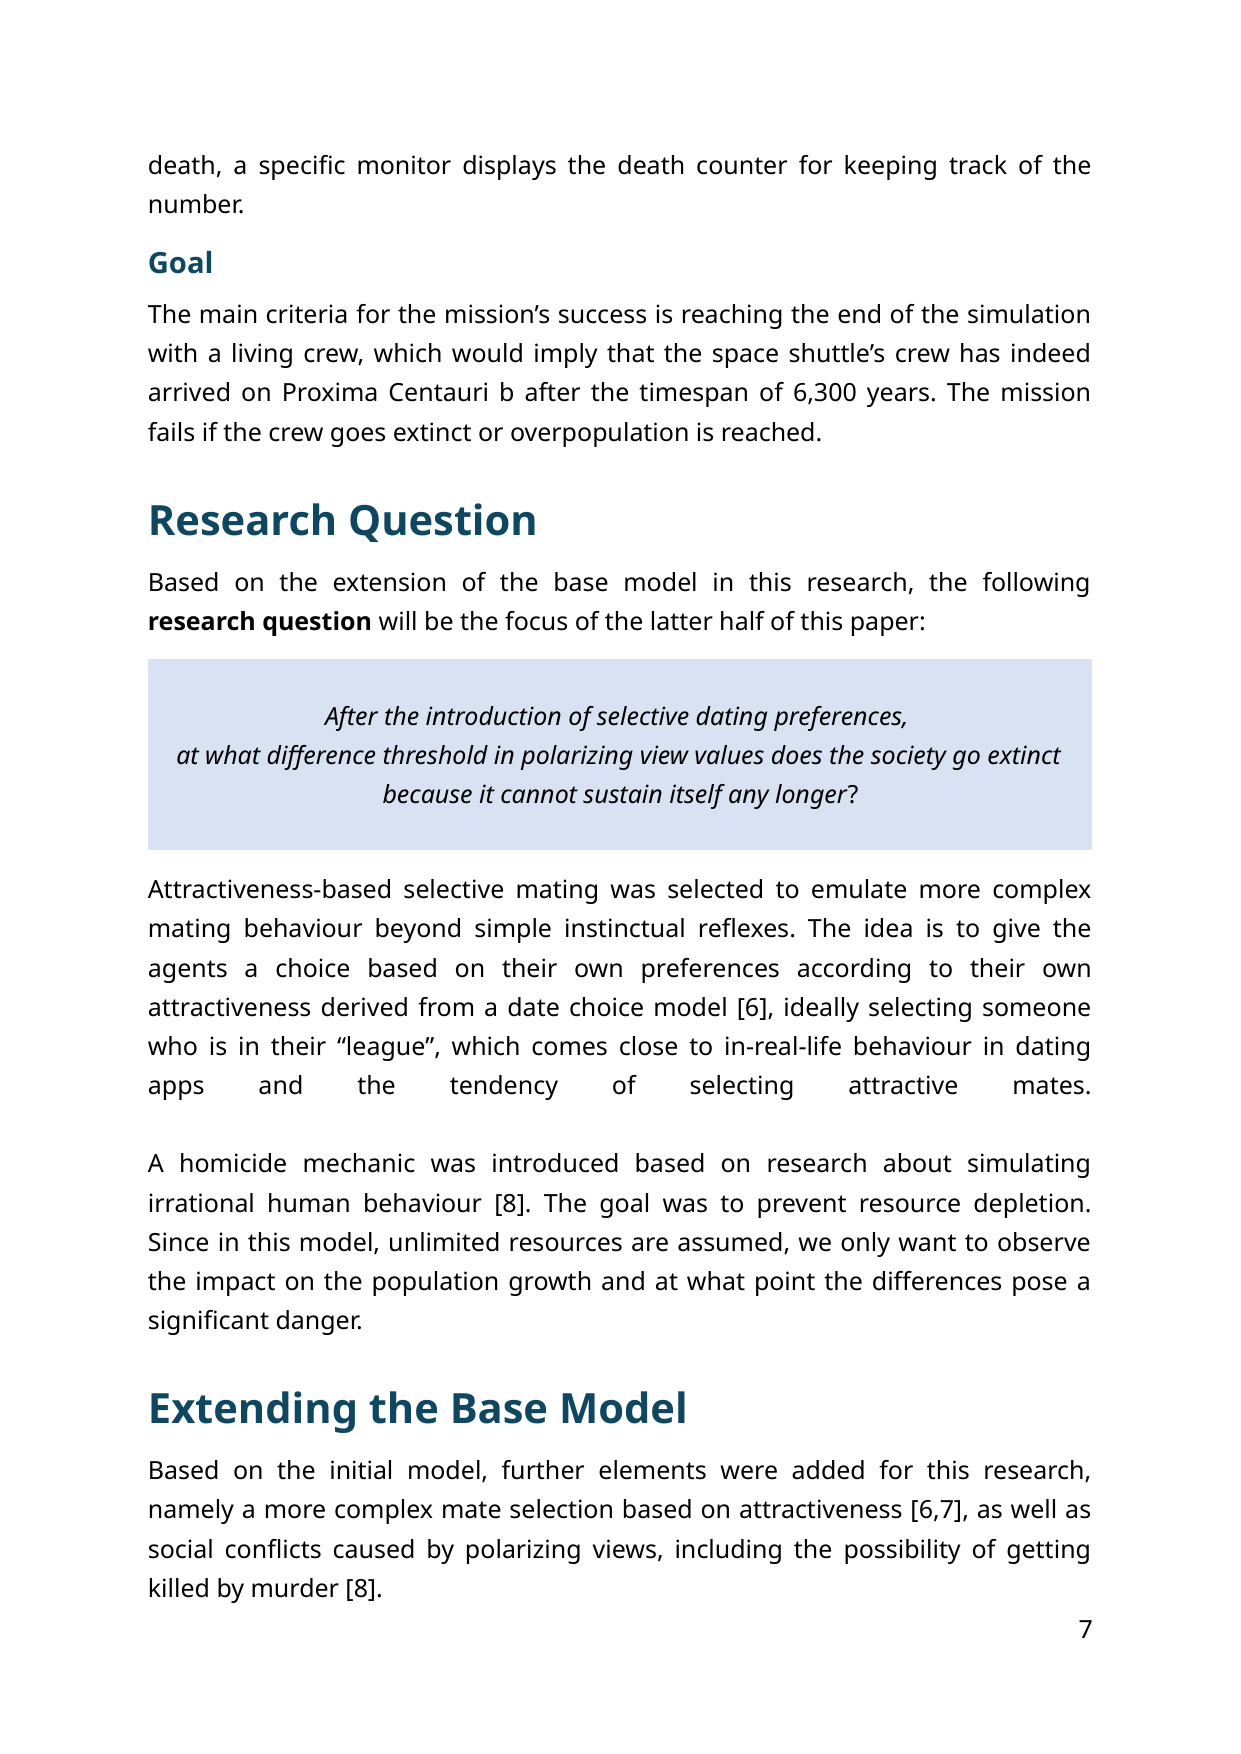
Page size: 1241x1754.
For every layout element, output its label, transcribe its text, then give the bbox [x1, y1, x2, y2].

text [148, 148, 1092, 221]
text Attractiveness-based selective mating was selected to emulate more complex mating behaviour beyond simple instinctual reflexes. The idea is to give the agents a choice based on their own preferences according to their own attractiveness derived from a date choice model [6], ideally selecting someone who is in their “league”, which comes close to in-real-life behaviour in dating apps and the tendency of selecting attractive mates. A homicide mechanic was introduced based on research about simulating irrational human behaviour [8]. The goal was to prevent resource depletion. Since in this model, unlimited resources are assumed, we only want to observe the impact on the population growth and at what point the differences pose a significant danger. [148, 872, 1092, 1337]
subtitle Research Question [148, 491, 1092, 548]
text Based on the extension of the base model in this research, the following research question will be the focus of the latter half of this paper: [148, 564, 1092, 638]
text Based on the initial model, further elements were added for this research, namely a more complex mate selection based on attractiveness [6,7], as well as social conflicts caused by polarizing views, including the possibility of getting killed by murder [8]. [148, 1453, 1092, 1604]
subtitle Extending the Base Model [148, 1379, 1092, 1436]
text The main criteria for the mission’s success is reaching the end of the simulation with a living crew, which would imply that the space shuttle’s crew has indeed arrived on Proxima Centauri b after the timespan of 6,300 years. The mission fails if the crew goes extinct or overpopulation is reached. [148, 297, 1092, 448]
subtitle Goal [148, 243, 1092, 282]
text After the introduction of selective dating preferences, at what difference threshold in polarizing view values does the society go extinct because it cannot sustain itself any longer? [148, 659, 1092, 850]
